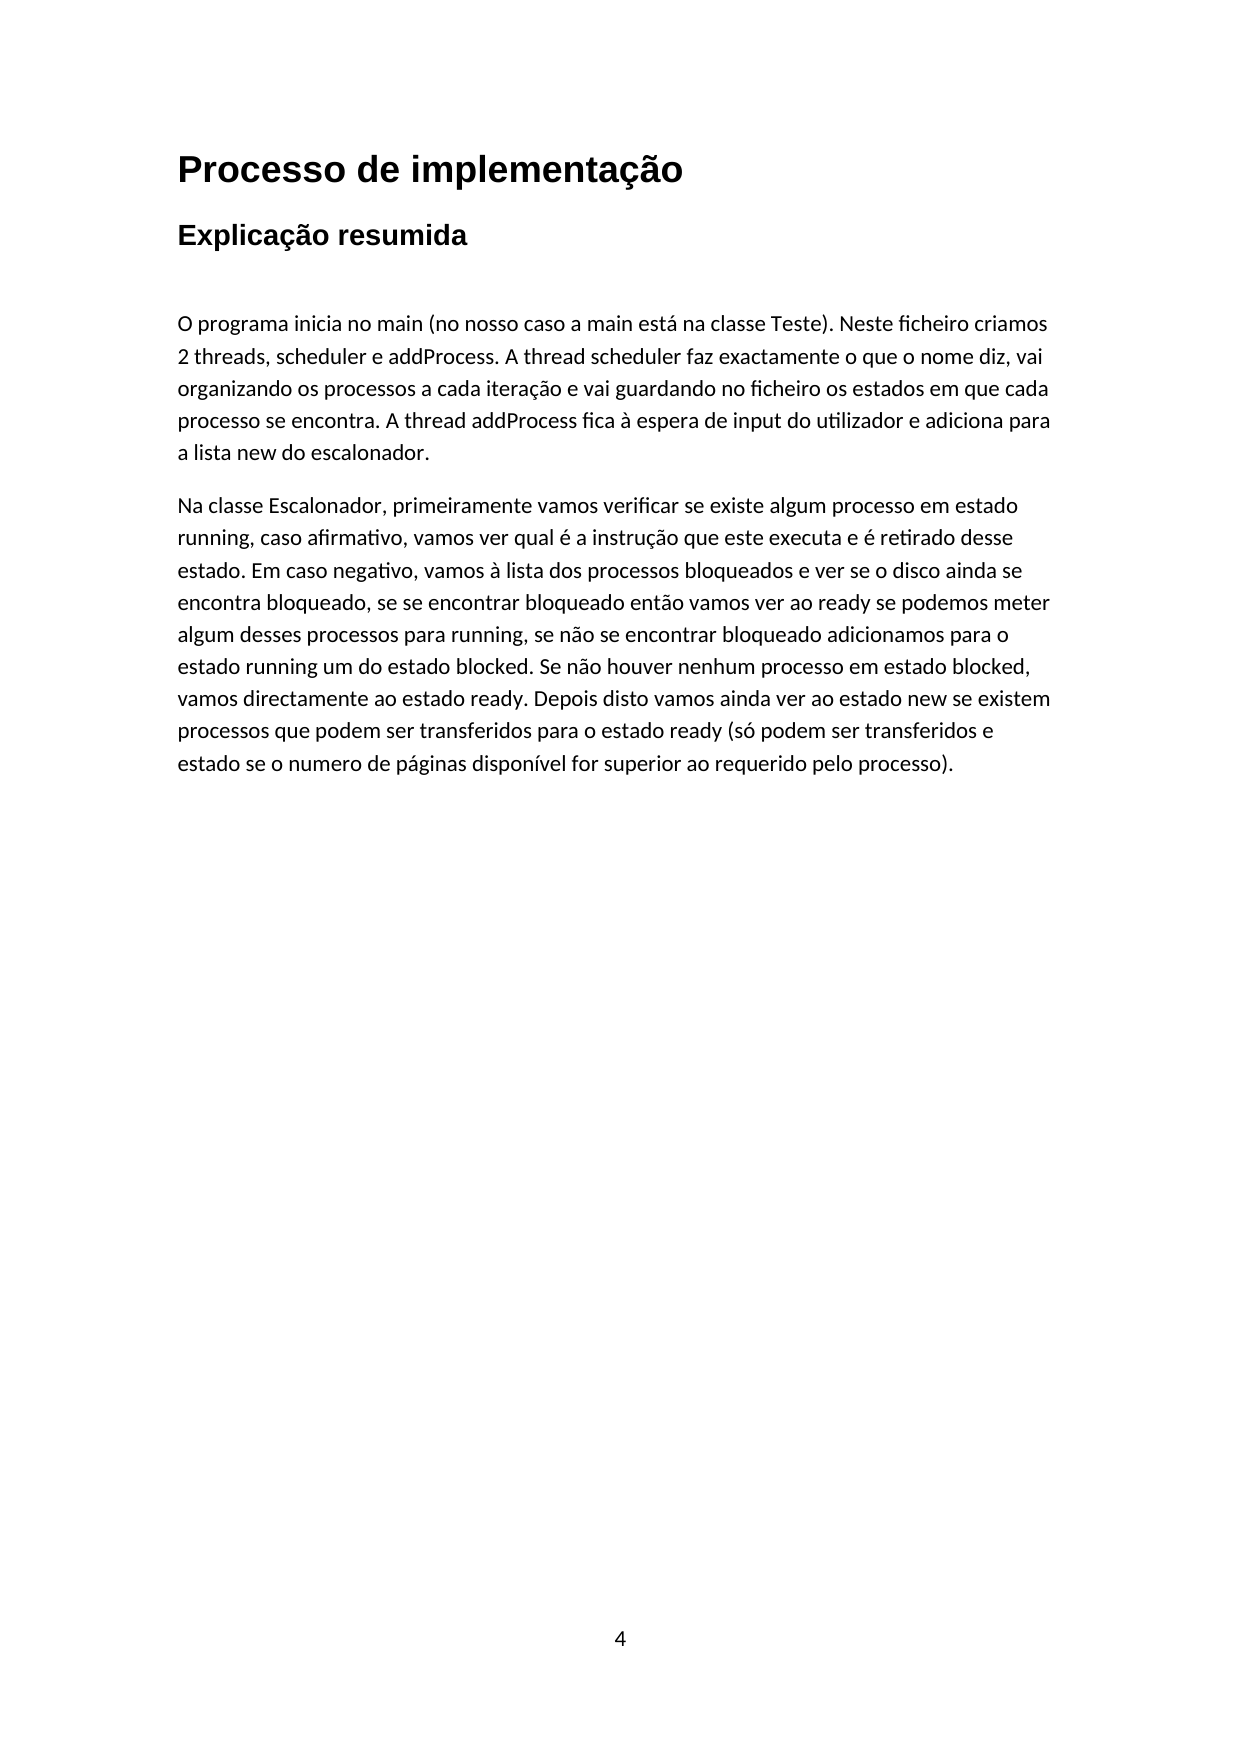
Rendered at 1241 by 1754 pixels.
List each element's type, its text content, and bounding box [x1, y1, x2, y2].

subtitle Explicação resumida [177, 218, 1063, 252]
subtitle Processo de implementação [177, 148, 1063, 191]
text Na classe Escalonador, primeiramente vamos verificar se existe algum processo em estado running, caso afirmativo, vamos ver qual é a instrução que este executa e é retirado desse estado. Em caso negativo, vamos à lista dos processos bloqueados e ver se o disco ainda se encontra bloqueado, se se encontrar bloqueado então vamos ver ao ready se podemos meter algum desses processos para running, se não se encontrar bloqueado adicionamos para o estado running um do estado blocked. Se não houver nenhum processo em estado blocked, vamos directamente ao estado ready. Depois disto vamos ainda ver ao estado new se existem processos que podem ser transferidos para o estado ready (só podem ser transferidos e estado se o numero de páginas disponível for superior ao requerido pelo processo). [177, 491, 1063, 777]
text O programa inicia no main (no nosso caso a main está na classe Teste). Neste ficheiro criamos 2 threads, scheduler e addProcess. A thread scheduler faz exactamente o que o nome diz, vai organizando os processos a cada iteração e vai guardando no ficheiro os estados em que cada processo se encontra. A thread addProcess fica à espera de input do utilizador e adiciona para a lista new do escalonador. [177, 309, 1063, 466]
